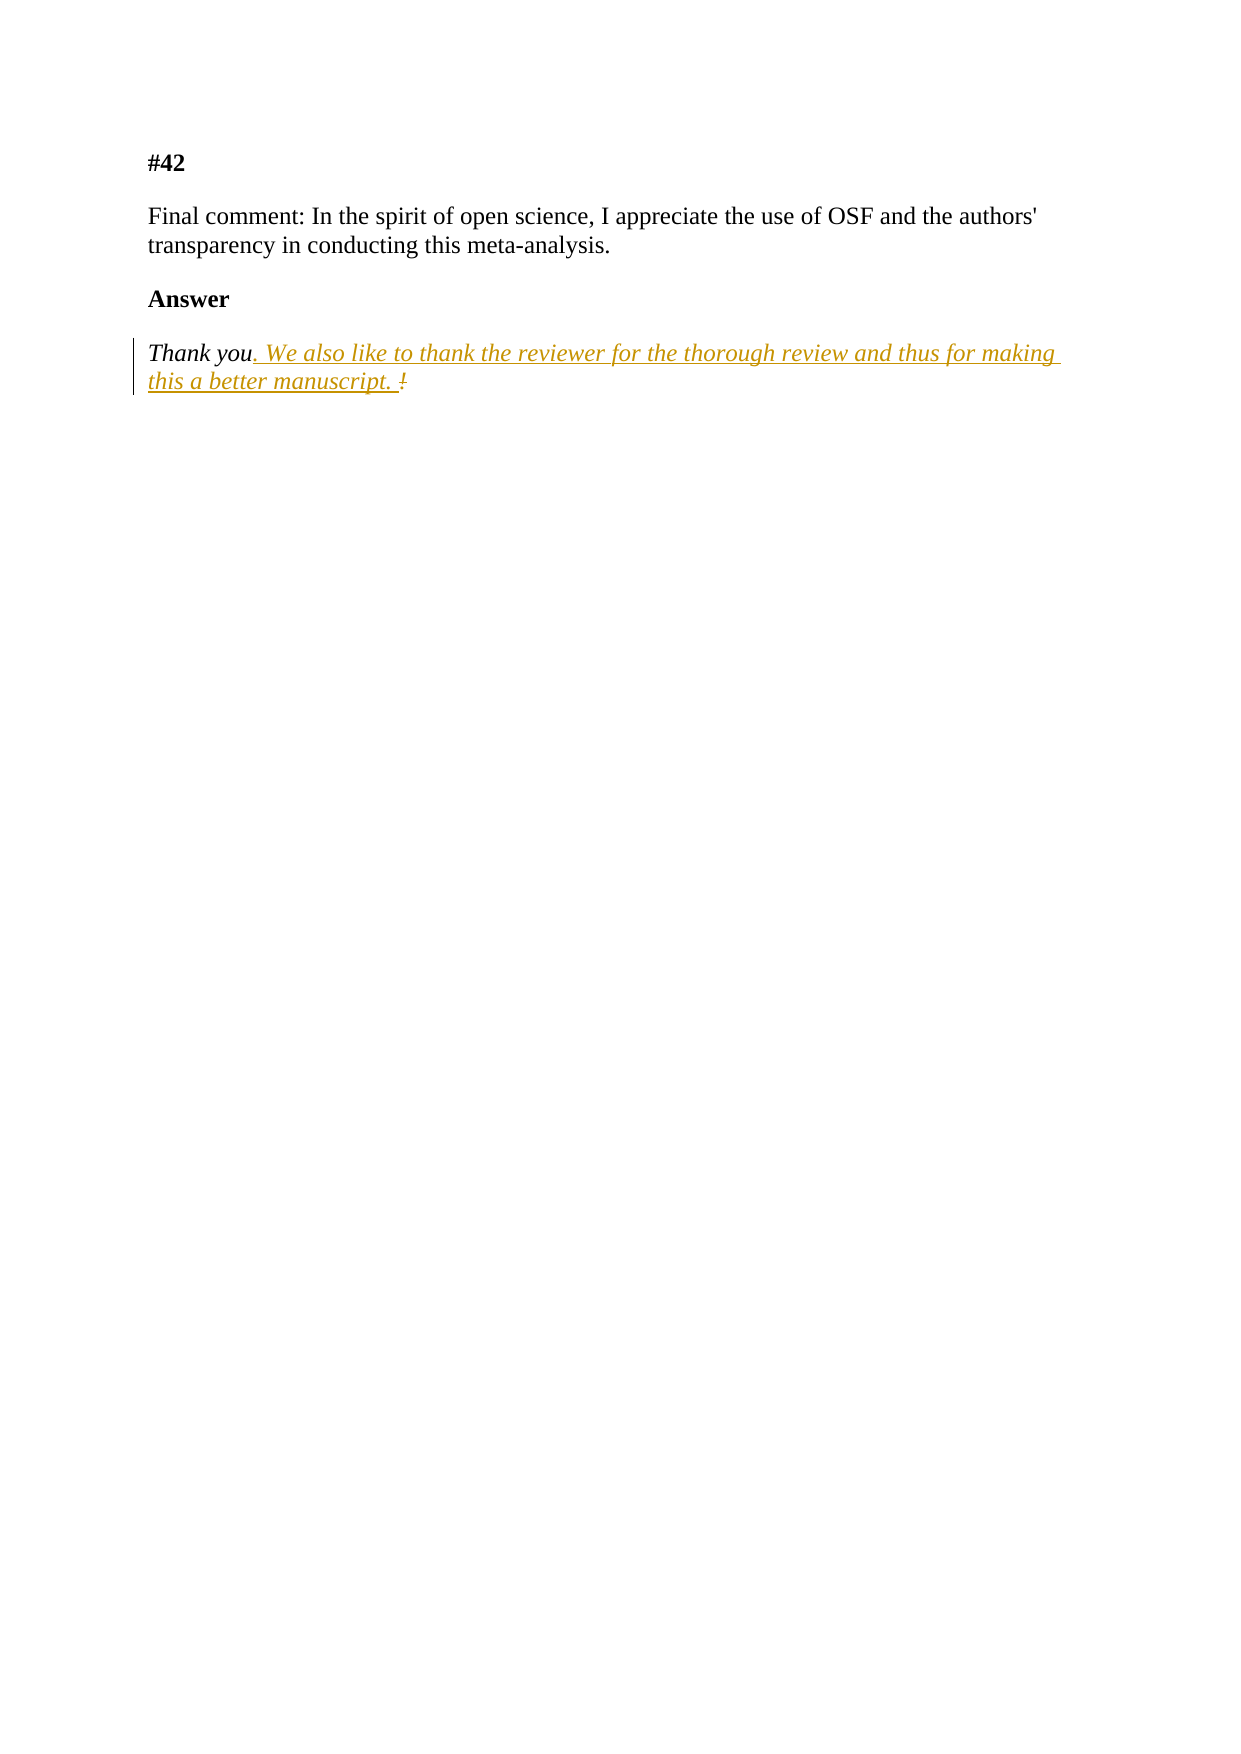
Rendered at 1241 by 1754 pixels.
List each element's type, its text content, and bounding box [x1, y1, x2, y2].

text Final comment: In the spirit of open science, I appreciate the use of OSF and the authors' transparency in conducting this meta-analysis. [148, 201, 1093, 259]
text #42 [148, 148, 1093, 176]
text Thank you [148, 338, 1093, 395]
text Answer [148, 284, 1093, 313]
